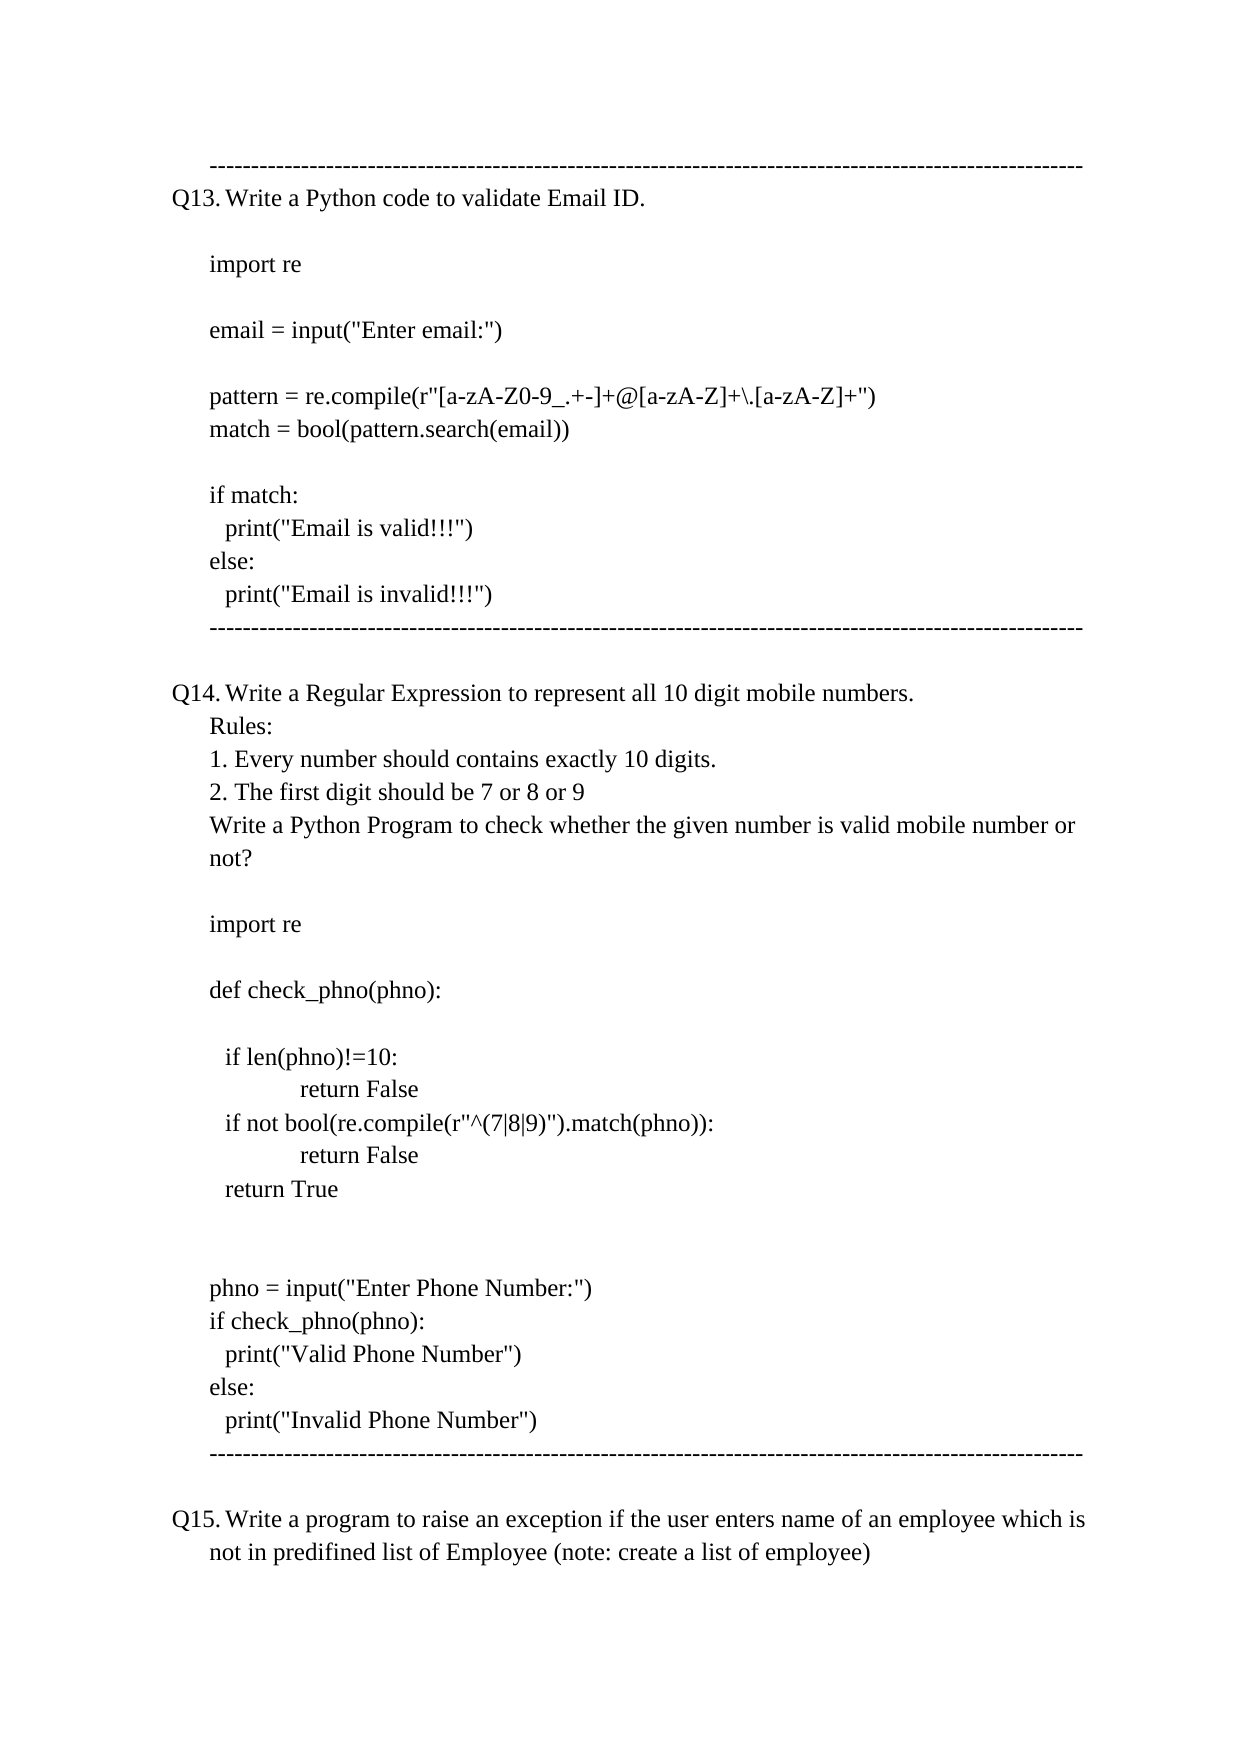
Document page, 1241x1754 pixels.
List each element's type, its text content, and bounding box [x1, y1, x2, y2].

list print("Valid Phone Number") [209, 1339, 1090, 1367]
list Write a Python code to validate Email ID. [172, 183, 1090, 212]
list return False [209, 1074, 1090, 1103]
list print("Email is invalid!!!") [209, 579, 1090, 608]
list --------------------------------------------------------------------------------------------------------- [209, 1438, 1090, 1467]
list import re [209, 249, 1090, 278]
list --------------------------------------------------------------------------------------------------------- [209, 612, 1090, 641]
list else: [209, 1372, 1090, 1401]
list if match: [209, 480, 1090, 509]
list Write a Regular Expression to represent all 10 digit mobile numbers. Rules: 1. Every number should contains exactly 10 digits. 2. The first digit should be 7 or 8 or 9 Write a Python Program to check whether the given number is valid mobile number or not? [172, 678, 1090, 872]
list import re [209, 909, 1090, 938]
list return True [209, 1174, 1090, 1202]
list pattern = re.compile(r"[a-zA-Z0-9_.+-]+@[a-zA-Z]+\.[a-zA-Z]+") [209, 381, 1090, 410]
list phno = input("Enter Phone Number:") [209, 1273, 1090, 1301]
list print("Invalid Phone Number") [209, 1405, 1090, 1433]
list print("Email is valid!!!") [209, 513, 1090, 542]
list Write a program to raise an exception if the user enters name of an employee which is not in predifined list of Employee (note: create a list of employee) [172, 1504, 1090, 1566]
list --------------------------------------------------------------------------------------------------------- [209, 150, 1090, 179]
list email = input("Enter email:") [209, 315, 1090, 344]
list if check_phno(phno): [209, 1306, 1090, 1334]
list if not bool(re.compile(r"^(7|8|9)").match(phno)): [209, 1108, 1090, 1136]
list return False [209, 1141, 1090, 1169]
list else: [209, 546, 1090, 575]
list match = bool(pattern.search(email)) [209, 414, 1090, 443]
list def check_phno(phno): [209, 976, 1090, 1004]
list if len(phno)!=10: [209, 1042, 1090, 1070]
